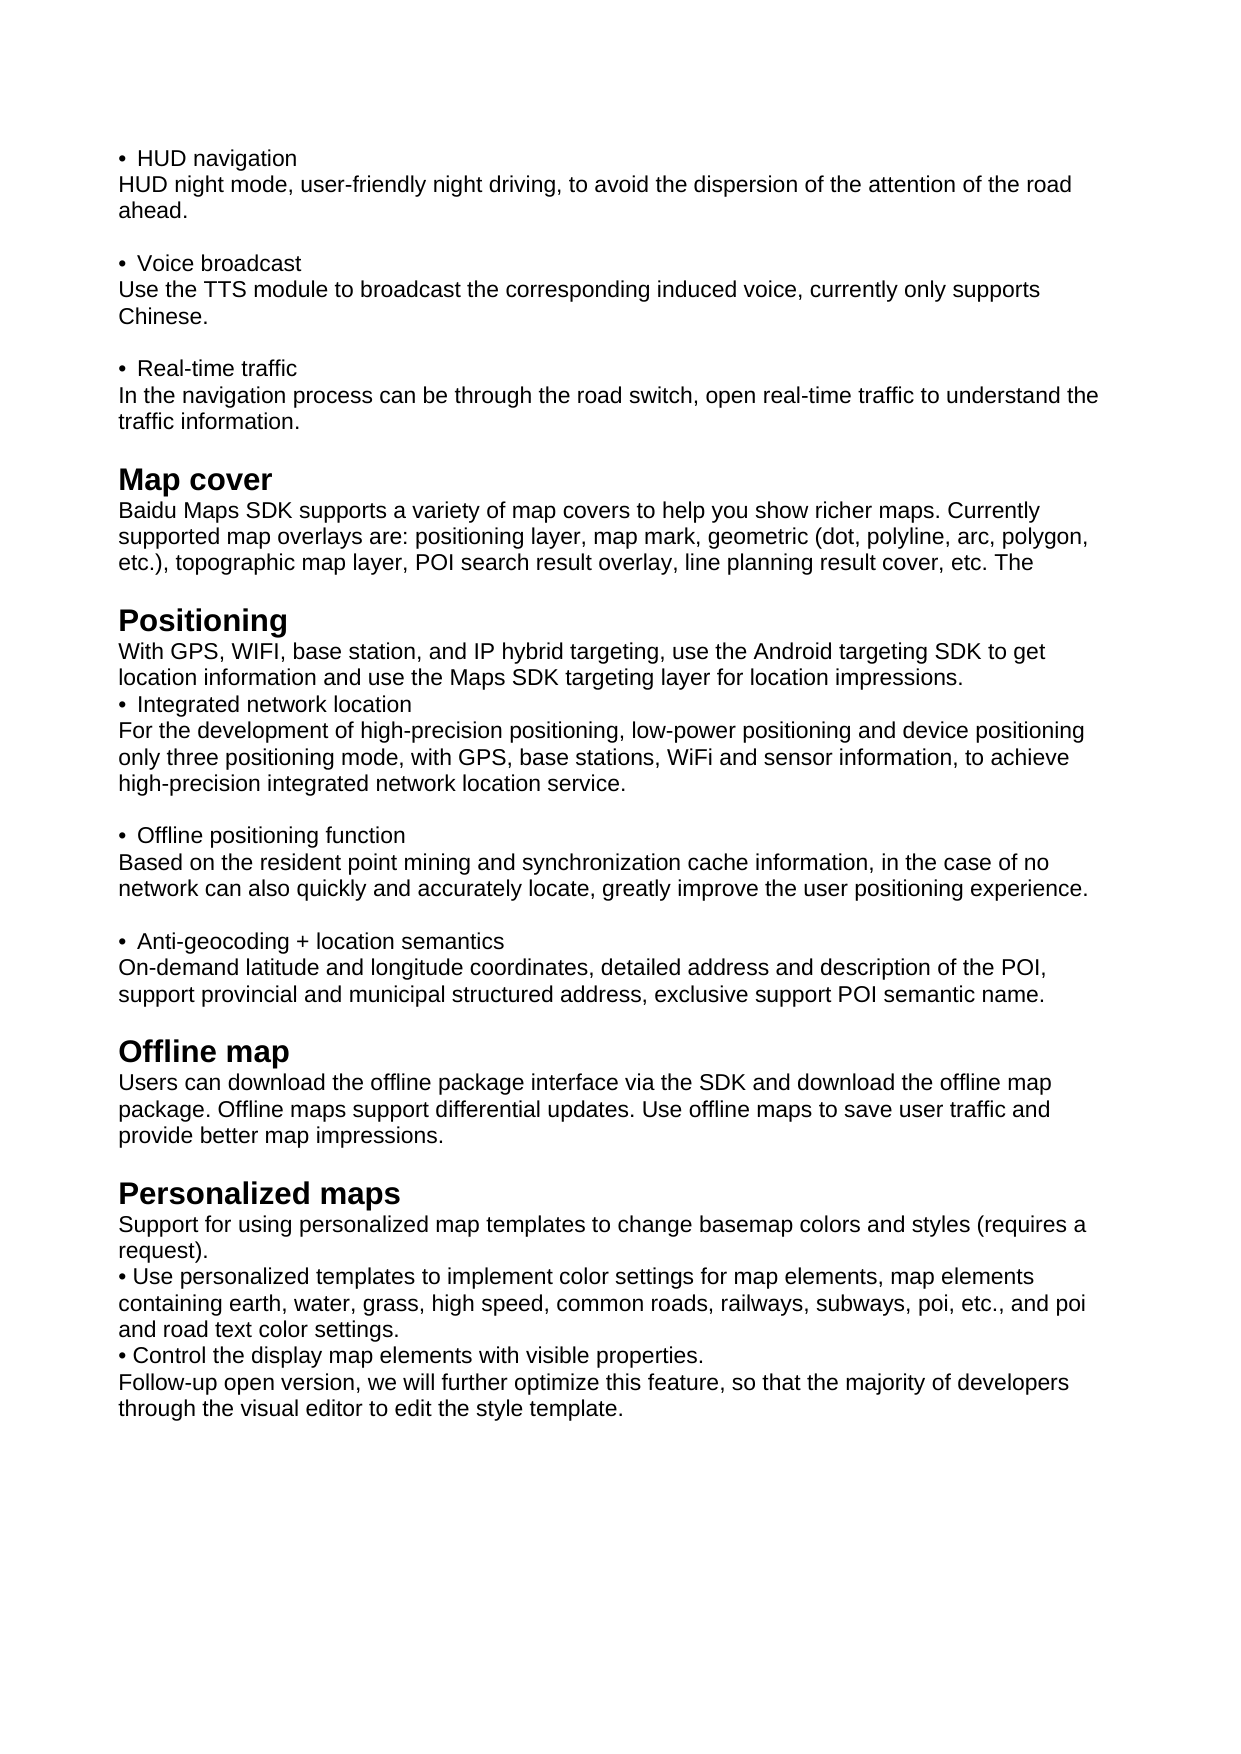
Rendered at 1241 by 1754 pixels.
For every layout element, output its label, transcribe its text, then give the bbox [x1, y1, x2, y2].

list Anti-geocoding + location semantics [118, 928, 1122, 954]
list Integrated network location [118, 691, 1122, 717]
text In the navigation process can be through the road switch, open real-time traffic to understand the traffic information. [118, 382, 1122, 434]
text Baidu Maps SDK supports a variety of map covers to help you show richer maps. Currently supported map overlays are: positioning layer, map mark, geometric (dot, polyline, arc, polygon, etc.), topographic map layer, POI search result overlay, line planning result cover, etc. The [118, 497, 1122, 576]
text Support for using personalized map templates to change basemap colors and styles (requires a request). [118, 1211, 1122, 1263]
text With GPS, WIFI, base station, and IP hybrid targeting, use the Android targeting SDK to get location information and use the Maps SDK targeting layer for location impressions. [118, 638, 1122, 691]
list Offline positioning function [118, 822, 1122, 849]
text Personalized maps [118, 1175, 1122, 1211]
text • Use personalized templates to implement color settings for map elements, map elements containing earth, water, grass, high speed, common roads, railways, subways, poi, etc., and poi and road text color settings. [118, 1263, 1122, 1342]
list HUD navigation [118, 144, 1122, 171]
text Use the TTS module to broadcast the corresponding induced voice, currently only supports Chinese. [118, 276, 1122, 329]
list Real-time traffic [118, 355, 1122, 382]
text Offline map [118, 1033, 1122, 1069]
text Positioning [118, 602, 1122, 638]
text On-demand latitude and longitude coordinates, detailed address and description of the POI, support provincial and municipal structured address, exclusive support POI semantic name. [118, 954, 1122, 1007]
text Follow-up open version, we will further optimize this feature, so that the majority of developers through the visual editor to edit the style template. [118, 1369, 1122, 1421]
text • Control the display map elements with visible properties. [118, 1342, 1122, 1369]
text Based on the resident point mining and synchronization cache information, in the case of no network can also quickly and accurately locate, greatly improve the user positioning experience. [118, 849, 1122, 902]
text Users can download the offline package interface via the SDK and download the offline map package. Offline maps support differential updates. Use offline maps to save user traffic and provide better map impressions. [118, 1069, 1122, 1148]
text For the development of high-precision positioning, low-power positioning and device positioning only three positioning mode, with GPS, base stations, WiFi and sensor information, to achieve high-precision integrated network location service. [118, 717, 1122, 796]
text Map cover [118, 461, 1122, 497]
list Voice broadcast [118, 250, 1122, 276]
text HUD night mode, user-friendly night driving, to avoid the dispersion of the attention of the road ahead. [118, 171, 1122, 223]
